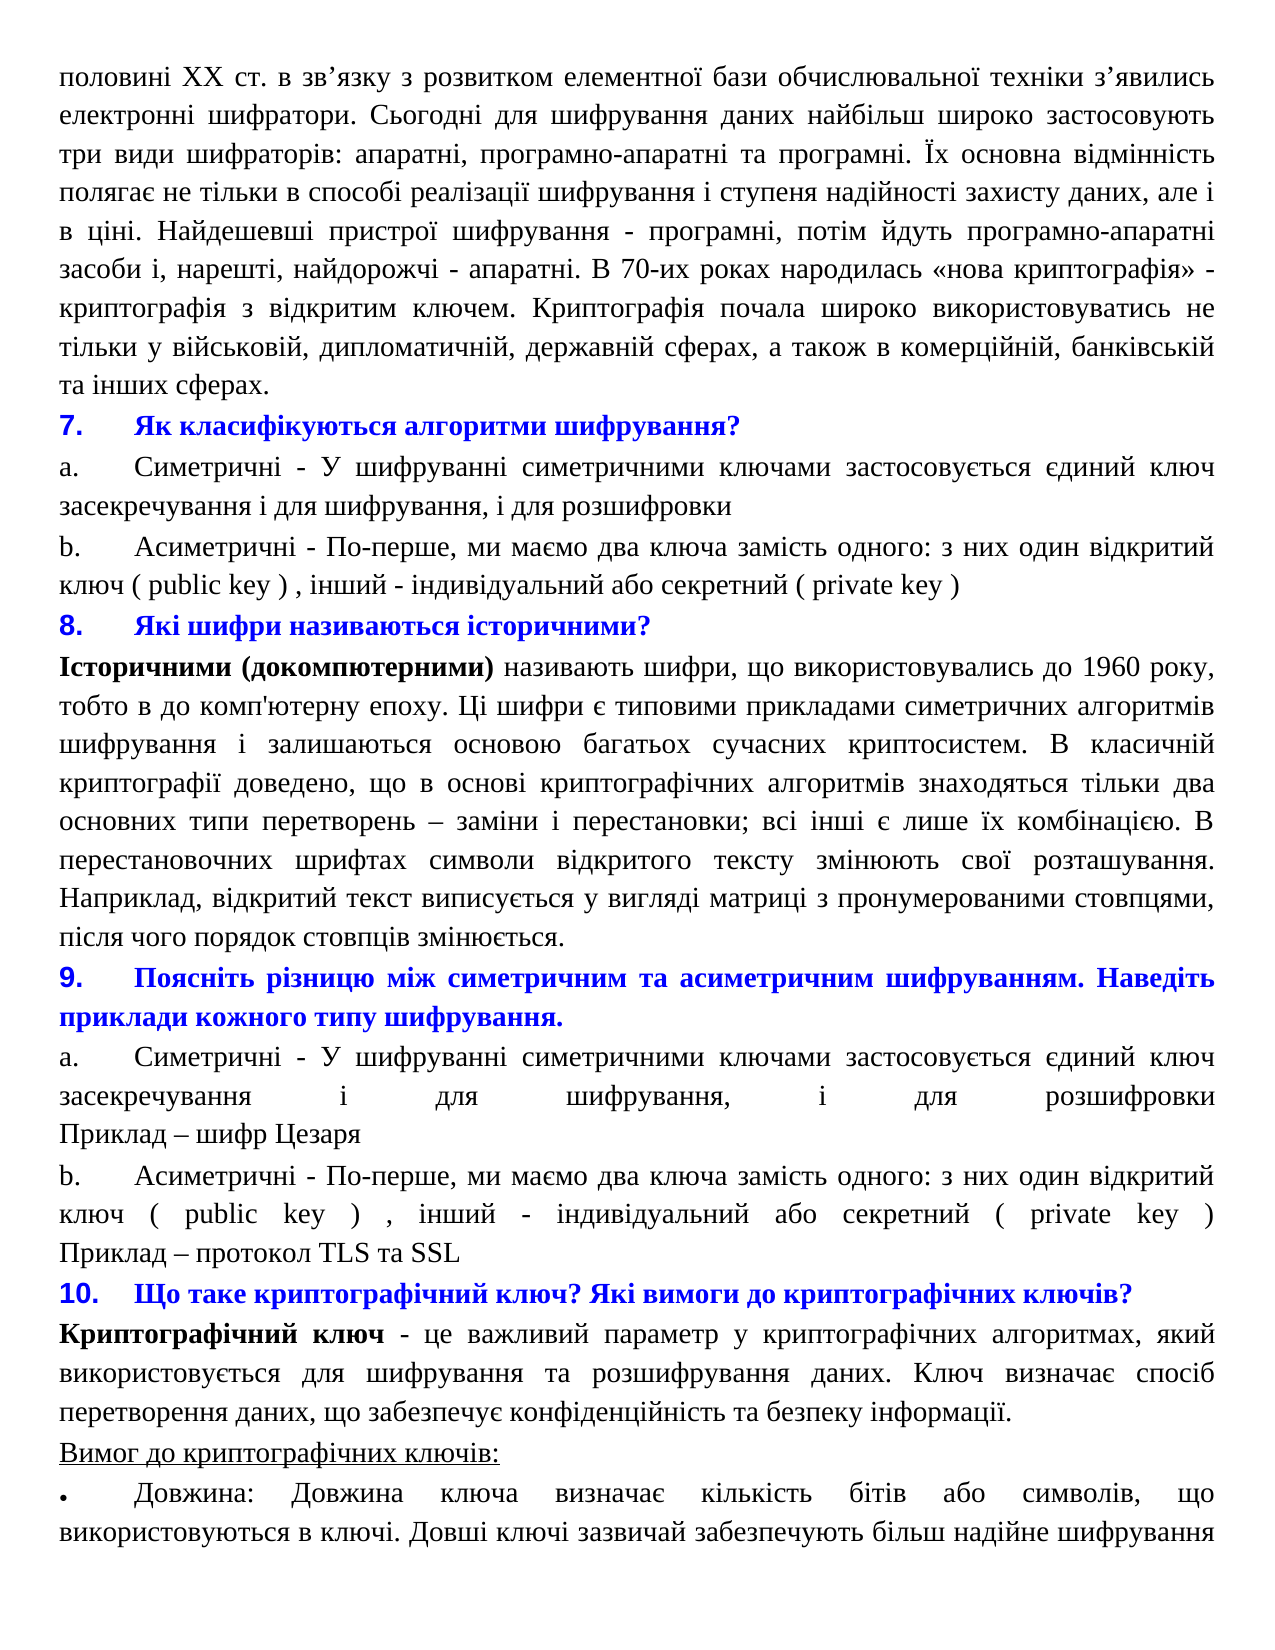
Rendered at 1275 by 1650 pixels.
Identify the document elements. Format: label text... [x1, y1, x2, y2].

list Симетричні - У шифруванні симетричними ключами застосовується єдиний ключ засекречування і для шифрування, і для розшифровки Приклад – шифр Цезаря [59, 1039, 1216, 1150]
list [59, 1476, 1216, 1548]
text Вимог до криптографічних ключів: [59, 1435, 1216, 1468]
list Які шифри називаються історичними? [59, 608, 1216, 642]
list Асиметричні - По-перше, ми маємо два ключа замість одного: з них один відкритий ключ ( public key ) , інший - індивідуальний або секретний ( private key ) [59, 529, 1216, 601]
text Криптографічний ключ - це важливий параметр у криптографічних алгоритмах, який використовується для шифрування та розшифрування даних. Ключ визначає спосіб перетворення даних, що забезпечує конфіденційність та безпеку інформації. [59, 1317, 1216, 1427]
text Історичними (докомпютерними) називають шифри, що використовувались до 1960 року, тобто в до комп'ютерну епоху. Ці шифри є типовими прикладами симетричних алгоритмів шифрування і залишаються основою багатьох сучасних криптосистем. В класичній криптографії доведено, що в основі криптографічних алгоритмів знаходяться тільки два основних типи перетворень – заміни і перестановки; всі інші є лише їх комбінацією. В перестановочних шрифтах символи відкритого тексту змінюють свої розташування. Наприклад, відкритий текст виписується у вигляді матриці з пронумерованими стовпцями, після чого порядок стовпців змінюється. [59, 649, 1216, 953]
list Поясніть різницю між симетричним та асиметричним шифруванням. Наведіть приклади кожного типу шифрування. [59, 960, 1216, 1032]
list Як класифікуються алгоритми шифрування? [59, 408, 1216, 442]
list Що таке криптографічний ключ? Які вимоги до криптографічних ключів? [59, 1276, 1216, 1309]
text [59, 59, 1216, 401]
list Асиметричні - По-перше, ми маємо два ключа замість одного: з них один відкритий ключ ( public key ) , інший - індивідуальний або секретний ( private key ) Приклад – протокол TLS та SSL [59, 1158, 1216, 1268]
list Симетричні - У шифруванні симетричними ключами застосовується єдиний ключ засекречування і для шифрування, і для розшифровки [59, 449, 1216, 521]
